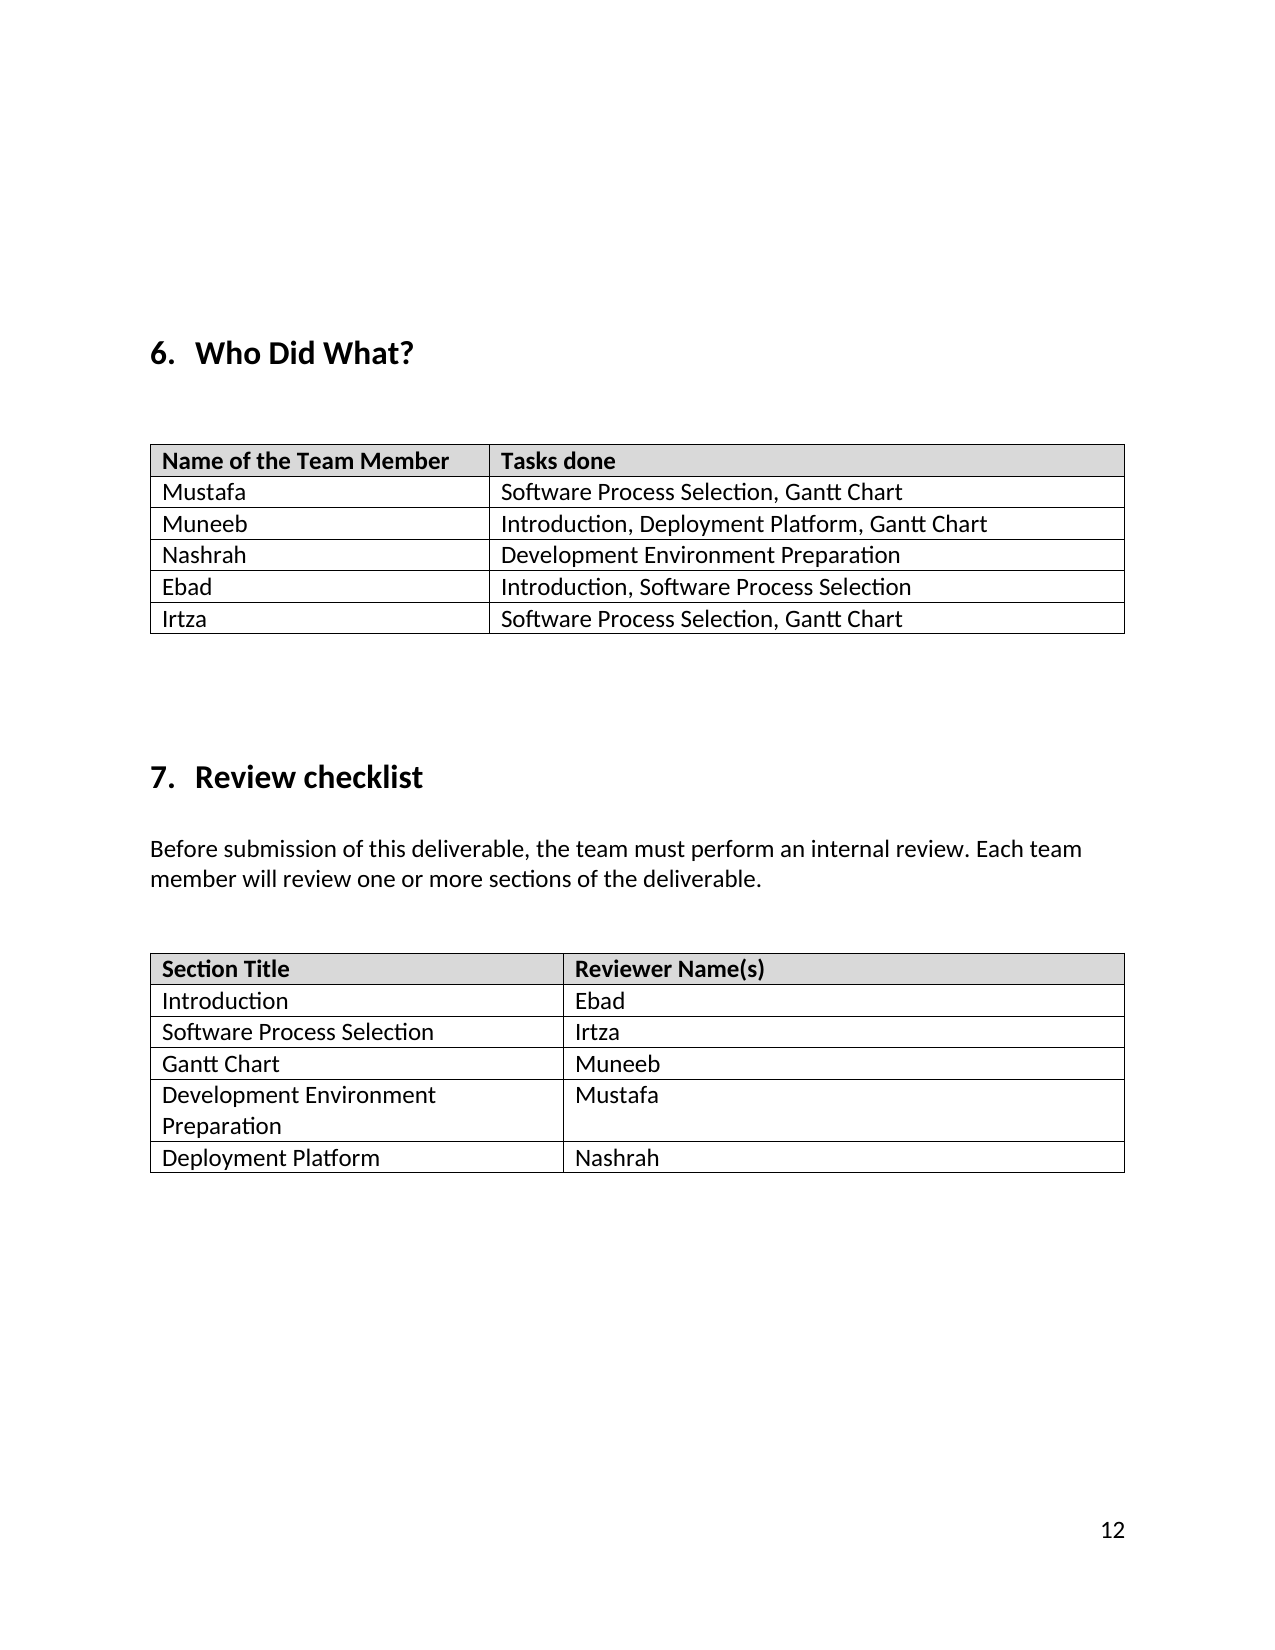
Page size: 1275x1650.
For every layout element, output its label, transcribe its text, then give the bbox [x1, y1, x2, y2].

table_header Section Title [151, 954, 563, 984]
table_cell Introduction, Deployment Platform, Gantt Chart [490, 508, 1124, 539]
text Before submission of this deliverable, the team must perform an internal review. Each team member will review one or more sections of the deliverable. [150, 833, 1125, 894]
subtitle Who Did What? [150, 332, 1125, 373]
table_cell Muneeb [151, 508, 489, 539]
table_cell Software Process Selection, Gantt Chart [490, 477, 1124, 507]
table_header Name of the Team Member [151, 445, 489, 476]
table_cell Irtza [151, 603, 489, 633]
table_cell Muneeb [564, 1048, 1124, 1079]
table_cell Mustafa [151, 477, 489, 507]
table_cell Deployment Platform [151, 1142, 563, 1172]
table_cell Mustafa [564, 1080, 1124, 1141]
table_cell Development Environment Preparation [151, 1080, 563, 1141]
table_header Reviewer Name(s) [564, 954, 1124, 984]
table_header Tasks done [490, 445, 1124, 476]
table_cell Software Process Selection, Gantt Chart [490, 603, 1124, 633]
table_cell Gantt Chart [151, 1048, 563, 1079]
table_cell Introduction, Software Process Selection [490, 571, 1124, 602]
table_cell Ebad [564, 985, 1124, 1016]
table_cell Software Process Selection [151, 1017, 563, 1047]
table_cell Irtza [564, 1017, 1124, 1047]
table_cell Development Environment Preparation [490, 540, 1124, 570]
table_cell Introduction [151, 985, 563, 1016]
table_cell Ebad [151, 571, 489, 602]
table_cell Nashrah [151, 540, 489, 570]
table_cell Nashrah [564, 1142, 1124, 1172]
subtitle Review checklist [150, 756, 1125, 797]
